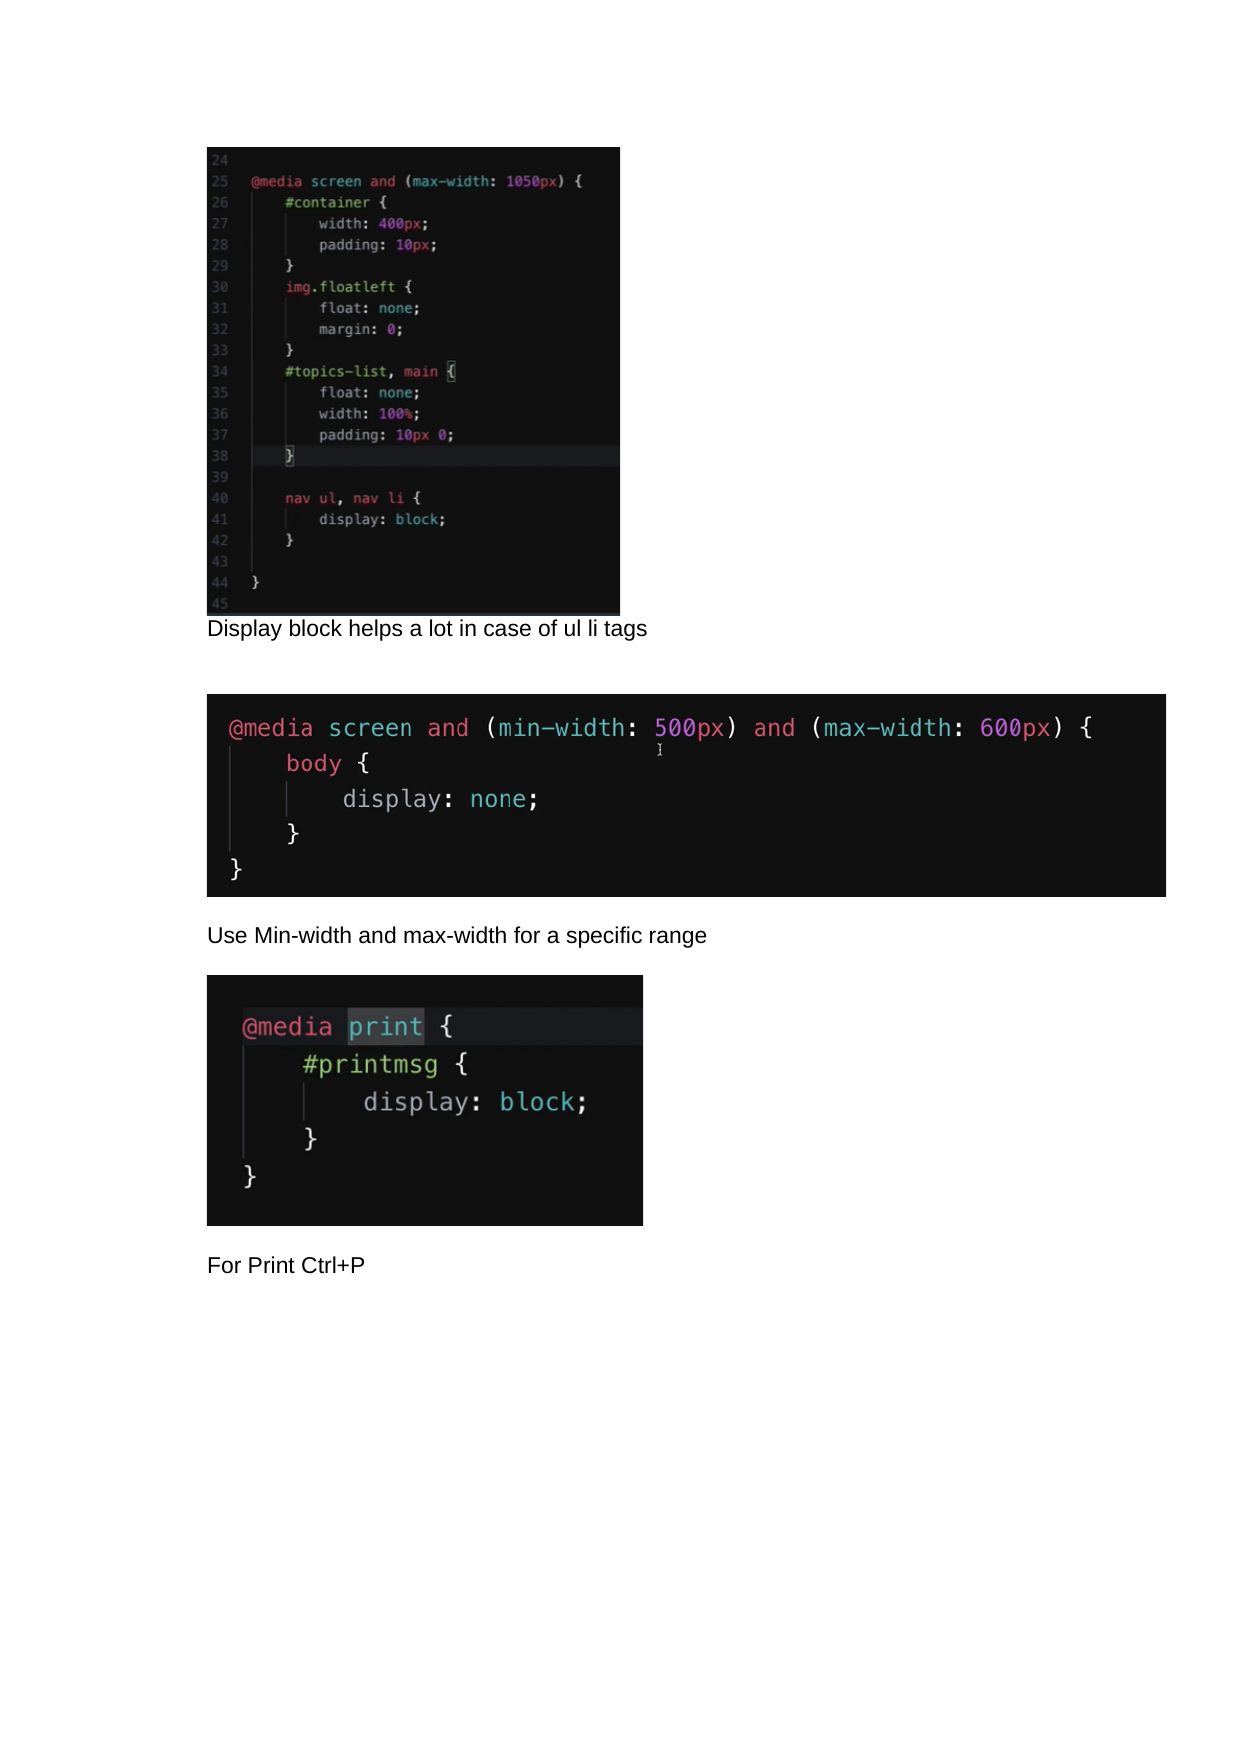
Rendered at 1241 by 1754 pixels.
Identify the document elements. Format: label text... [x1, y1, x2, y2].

text For Print Ctrl+P [207, 1252, 1166, 1278]
picture [206, 975, 644, 1226]
picture [206, 147, 621, 616]
picture [206, 694, 1167, 897]
text Display block helps a lot in case of ul li tags [207, 615, 1166, 642]
text Use Min-width and max-width for a specific range [207, 922, 1166, 949]
